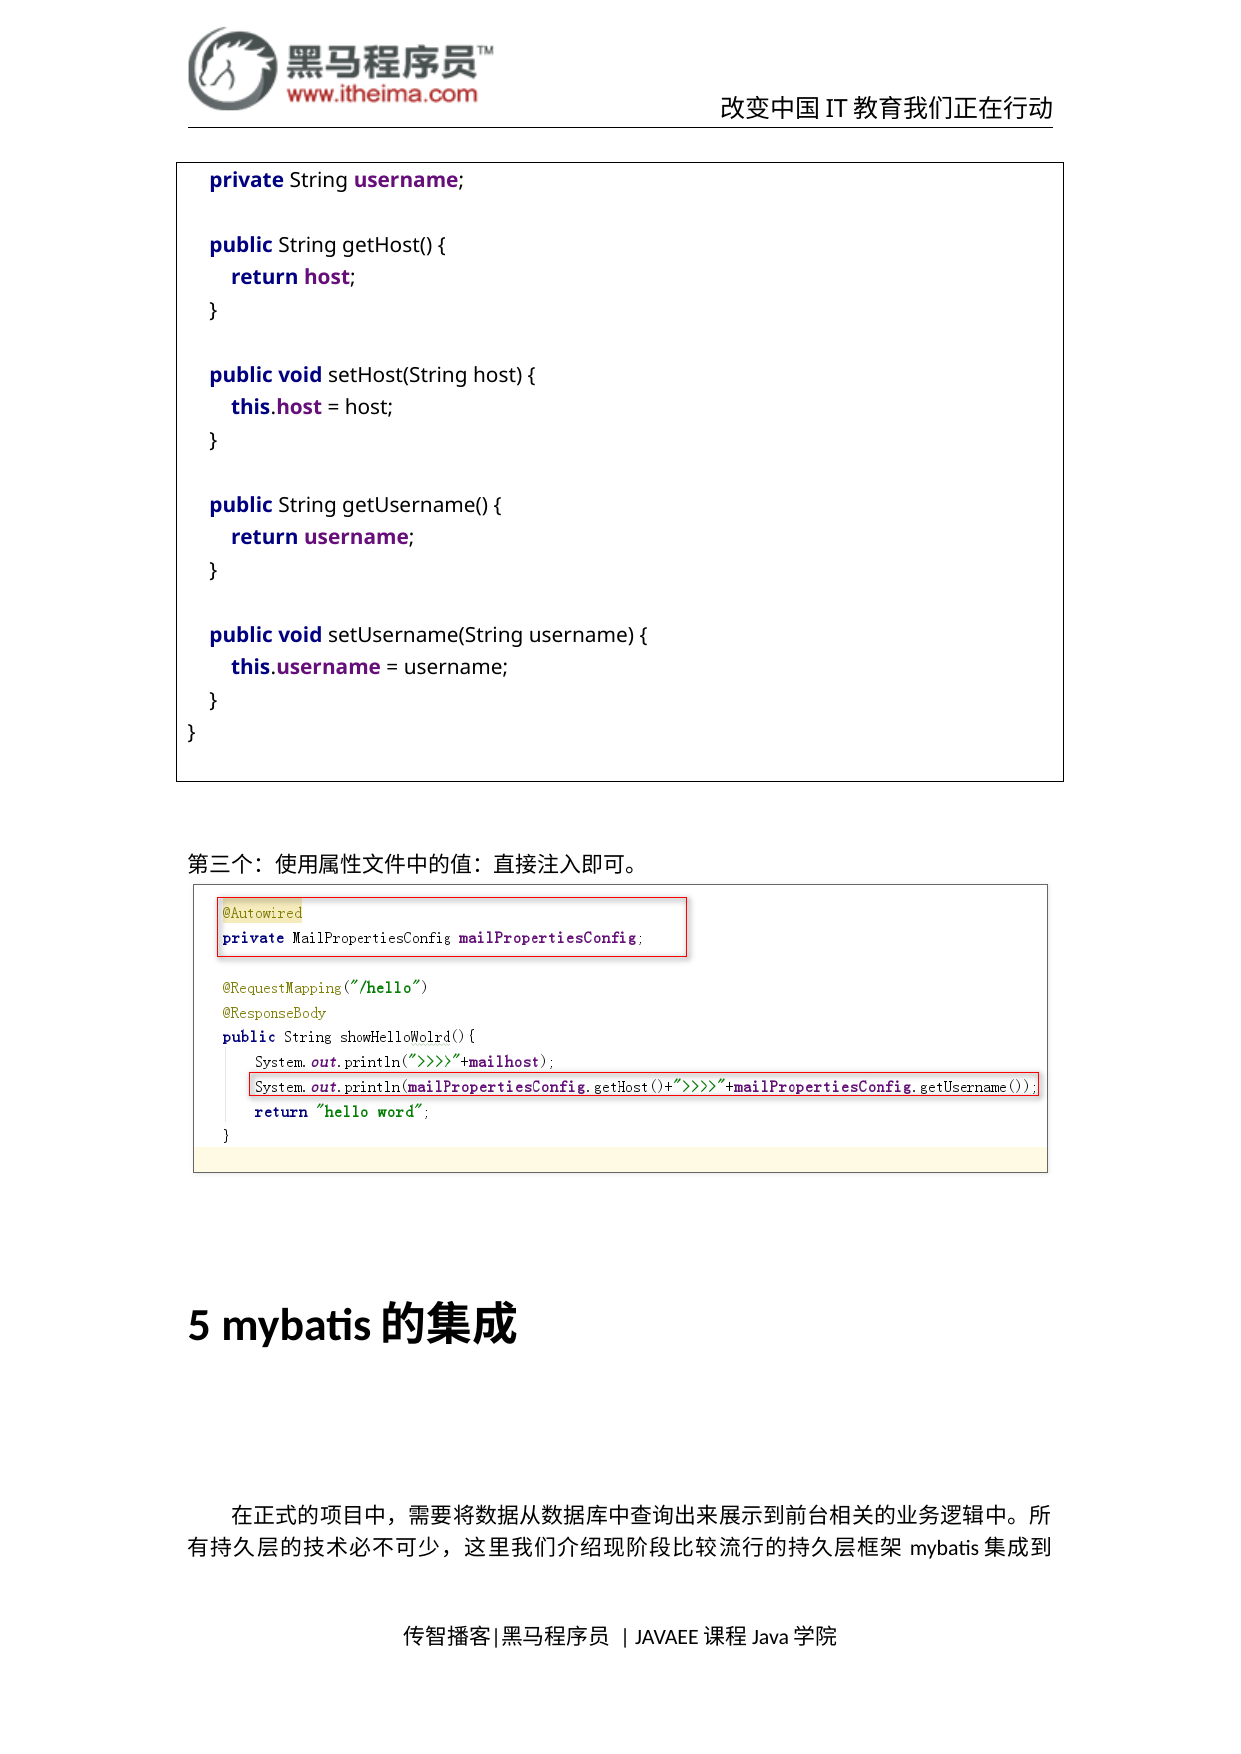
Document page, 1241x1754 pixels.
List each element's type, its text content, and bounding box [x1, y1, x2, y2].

picture [187, 25, 497, 114]
text 第三个：使用属性文件中的值：直接注入即可。 [187, 847, 1053, 879]
text 在正式的项目中，需要将数据从数据库中查询出来展示到前台相关的业务逻辑中。所有持久层的技术必不可少，这里我们介绍现阶段比较流行的持久层框架mybatis集成到springboot中。 [187, 1497, 1053, 1562]
picture [187, 879, 1053, 1178]
subtitle mybatis的集成 [187, 1272, 1053, 1369]
